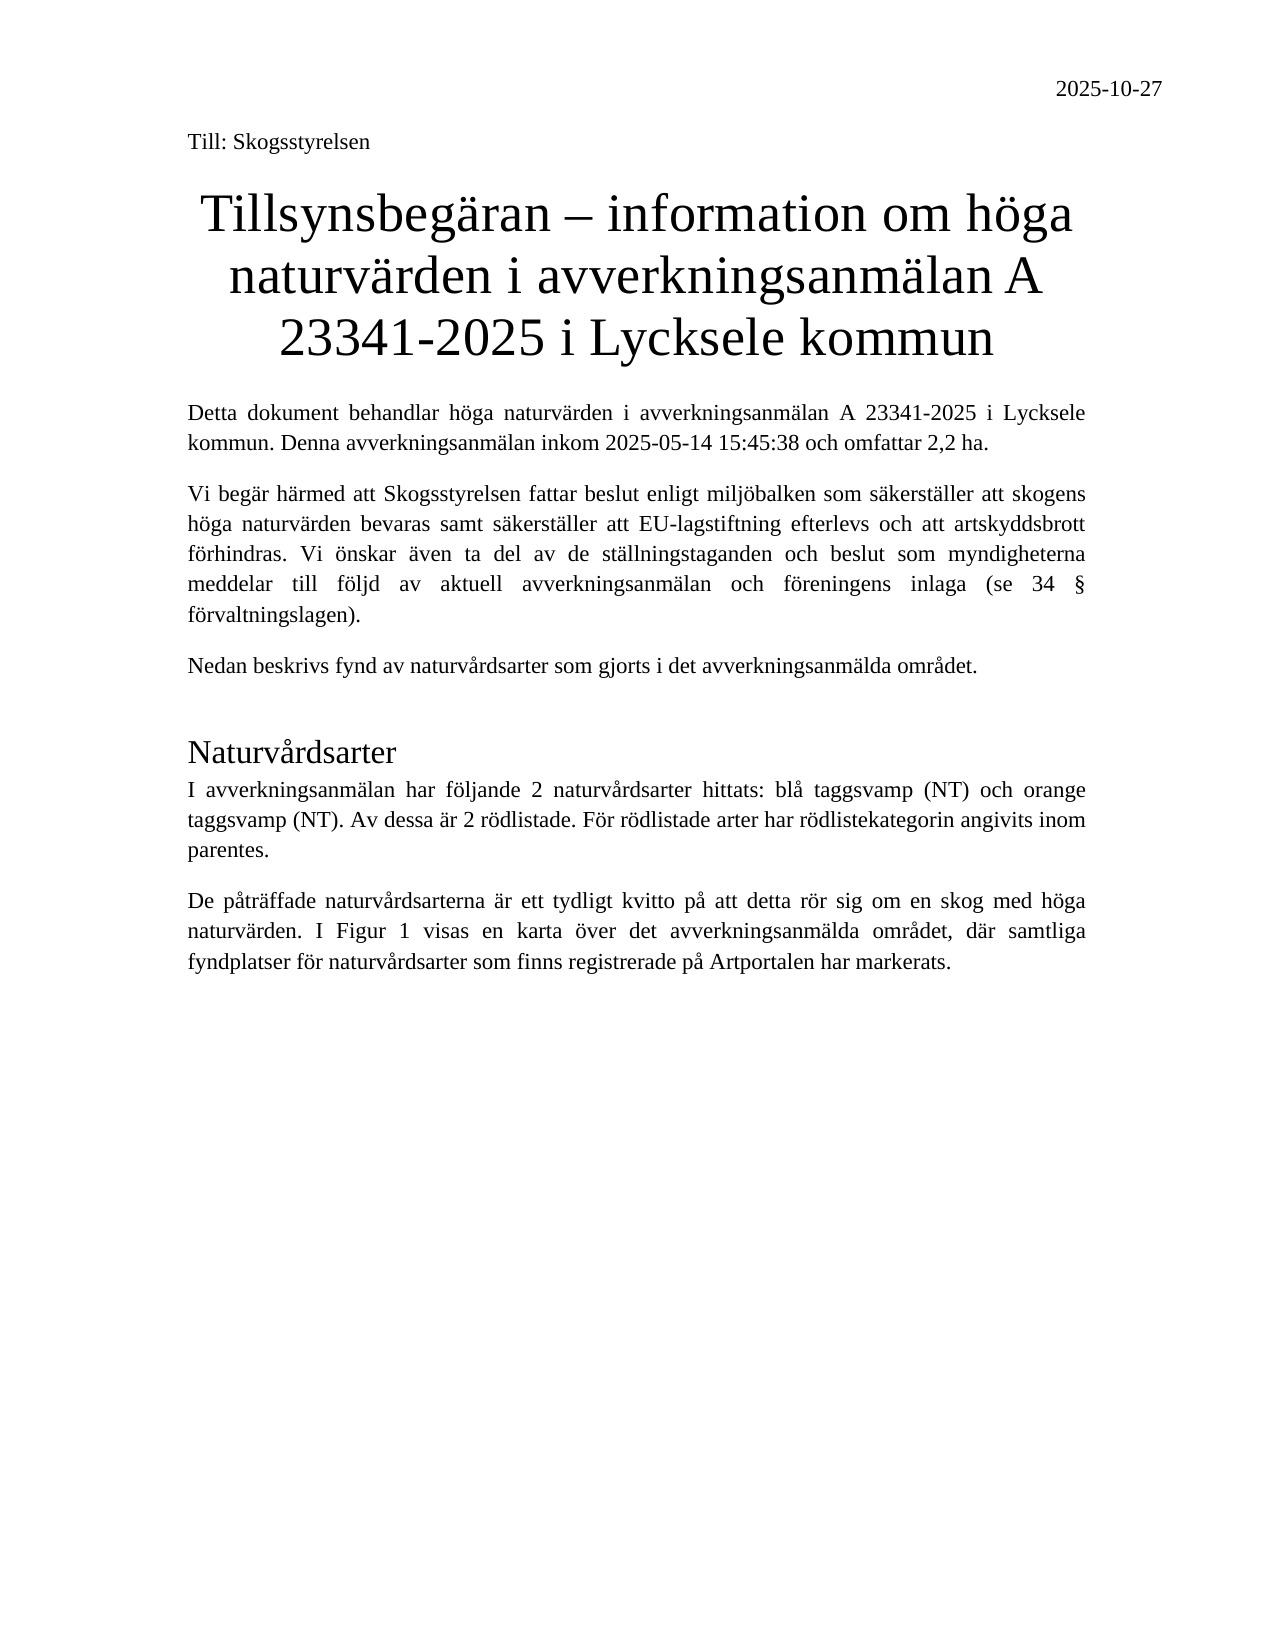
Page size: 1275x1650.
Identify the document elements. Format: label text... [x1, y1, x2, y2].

text De påträffade naturvårdsarterna är ett tydligt kvitto på att detta rör sig om en skog med höga naturvärden. I Figur 1 visas en karta över det avverkningsanmälda området, där samtliga fyndplatser för naturvårdsarter som finns registrerade på Artportalen har markerats. [187, 887, 1087, 974]
text I avverkningsanmälan har följande 2 naturvårdsarter hittats: blå taggsvamp (NT) och orange taggsvamp (NT). Av dessa är 2 rödlistade. För rödlistade arter har rödlistekategorin angivits inom parentes. [187, 776, 1087, 863]
title Tillsynsbegäran – information om höga naturvärden i avverkningsanmälan A 23341-2025 i Lycksele kommun [187, 180, 1087, 367]
subtitle Naturvårdsarter [187, 732, 1087, 770]
text Nedan beskrivs fynd av naturvårdsarter som gjorts i det avverkningsanmälda området. [187, 652, 1087, 678]
text Detta dokument behandlar höga naturvärden i avverkningsanmälan A 23341-2025 i Lycksele kommun. Denna avverkningsanmälan inkom 2025-05-14 15:45:38 och omfattar 2,2 ha. [187, 398, 1087, 455]
text Vi begär härmed att Skogsstyrelsen fattar beslut enligt miljöbalken som säkerställer att skogens höga naturvärden bevaras samt säkerställer att EU-lagstiftning efterlevs och att artskyddsbrott förhindras. Vi önskar även ta del av de ställningstaganden och beslut som myndigheterna meddelar till följd av aktuell avverkningsanmälan och föreningens inlaga (se 34 § förvaltningslagen). [187, 480, 1087, 627]
